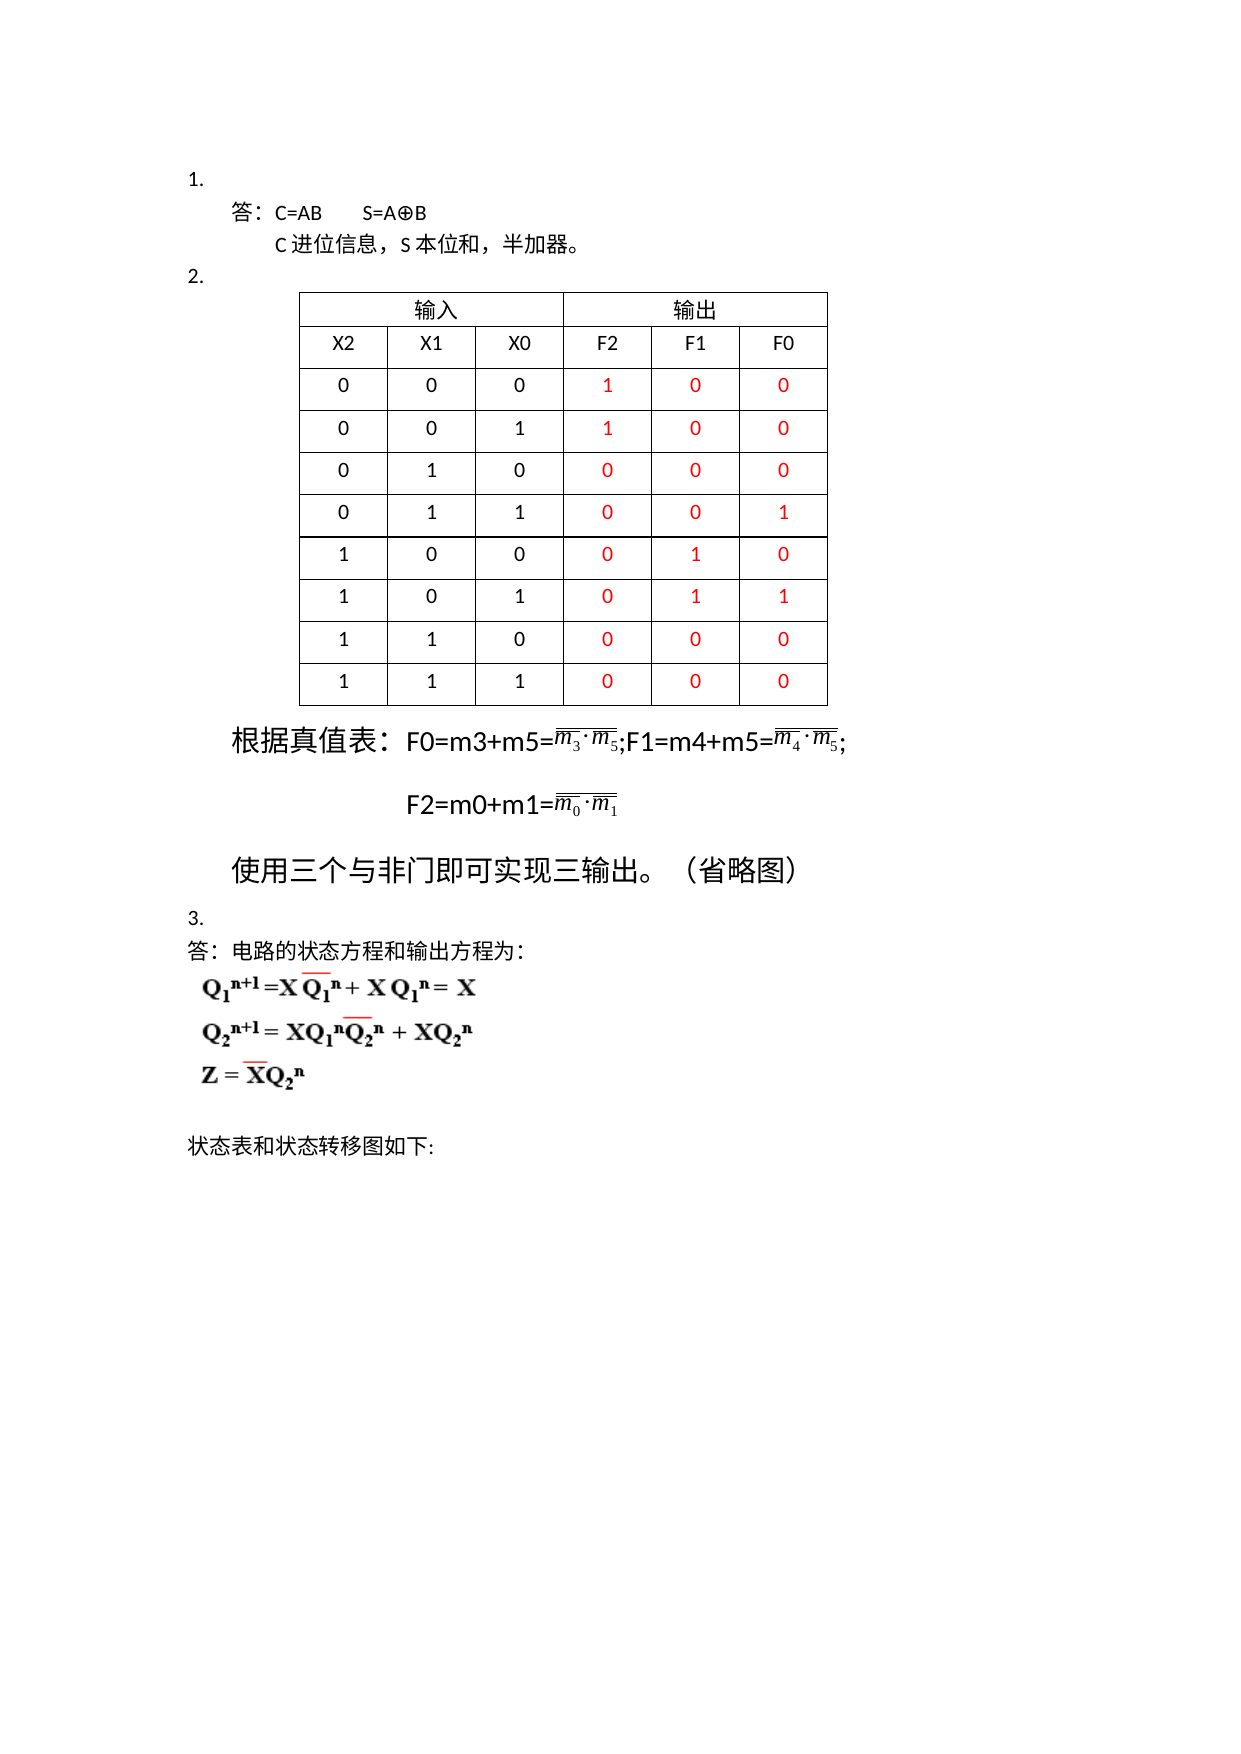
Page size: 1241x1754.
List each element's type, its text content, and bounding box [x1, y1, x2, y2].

table_cell 1 [388, 622, 475, 663]
table_cell 1 [476, 495, 563, 536]
table_cell 0 [652, 622, 739, 663]
table_cell 0 [388, 580, 475, 621]
table_cell 0 [740, 622, 827, 663]
table_cell F1 [652, 327, 739, 368]
text 答：电路的状态方程和输出方程为： [187, 934, 1053, 966]
table_cell 0 [740, 411, 827, 452]
table_cell 0 [652, 453, 739, 494]
table_cell 1 [388, 664, 475, 705]
text 根据真值表：F0=m3+m5=;F1=m4+m5=; [187, 706, 1053, 771]
picture [187, 966, 505, 1098]
table_cell 0 [476, 622, 563, 663]
list C进位信息，S本位和，半加器。 [231, 227, 1053, 259]
table_header 输入 [300, 293, 563, 326]
table_header 输出 [564, 293, 827, 326]
table_cell 1 [476, 664, 563, 705]
table_cell 0 [740, 453, 827, 494]
table_cell X2 [300, 327, 387, 368]
table_cell F2 [564, 327, 651, 368]
text 1. [187, 162, 1053, 194]
table_cell 1 [564, 369, 651, 410]
table_cell 0 [300, 411, 387, 452]
text 3. [187, 901, 1053, 934]
table_cell 0 [652, 664, 739, 705]
table_cell 1 [300, 538, 387, 579]
table_cell 0 [300, 495, 387, 536]
table_cell 0 [564, 622, 651, 663]
text F2=m0+m1= [362, 771, 1053, 836]
table_cell 0 [652, 495, 739, 536]
table_cell 0 [740, 369, 827, 410]
table_cell X1 [388, 327, 475, 368]
table_cell 0 [300, 453, 387, 494]
table_cell F0 [740, 327, 827, 368]
table_cell 0 [476, 369, 563, 410]
table_cell 0 [564, 538, 651, 579]
table_cell 1 [476, 580, 563, 621]
table_cell 1 [652, 580, 739, 621]
table_cell 0 [652, 411, 739, 452]
table_cell 0 [476, 538, 563, 579]
table_cell 0 [388, 369, 475, 410]
table_cell 0 [300, 369, 387, 410]
table_cell 1 [564, 411, 651, 452]
table_cell 1 [388, 453, 475, 494]
table_cell 1 [740, 580, 827, 621]
table_cell 0 [564, 453, 651, 494]
text 使用三个与非门即可实现三输出。（省略图） [187, 836, 1053, 901]
table_cell 0 [740, 664, 827, 705]
table_cell 1 [300, 580, 387, 621]
table_cell 1 [300, 622, 387, 663]
table_cell 0 [476, 453, 563, 494]
table_cell 1 [300, 664, 387, 705]
list 答：C=AB S=A⊕B [231, 194, 1053, 227]
table_cell 0 [652, 369, 739, 410]
table_cell 0 [740, 538, 827, 579]
table_cell 1 [388, 495, 475, 536]
text 2. [187, 259, 1053, 292]
text 状态表和状态转移图如下: [187, 1129, 1053, 1161]
table_cell 1 [740, 495, 827, 536]
table_cell X0 [476, 327, 563, 368]
table_cell 1 [476, 411, 563, 452]
table_cell 0 [388, 538, 475, 579]
table_cell 0 [564, 664, 651, 705]
table_cell 0 [564, 495, 651, 536]
table_cell 1 [652, 538, 739, 579]
table_cell 0 [564, 580, 651, 621]
table_cell 0 [388, 411, 475, 452]
